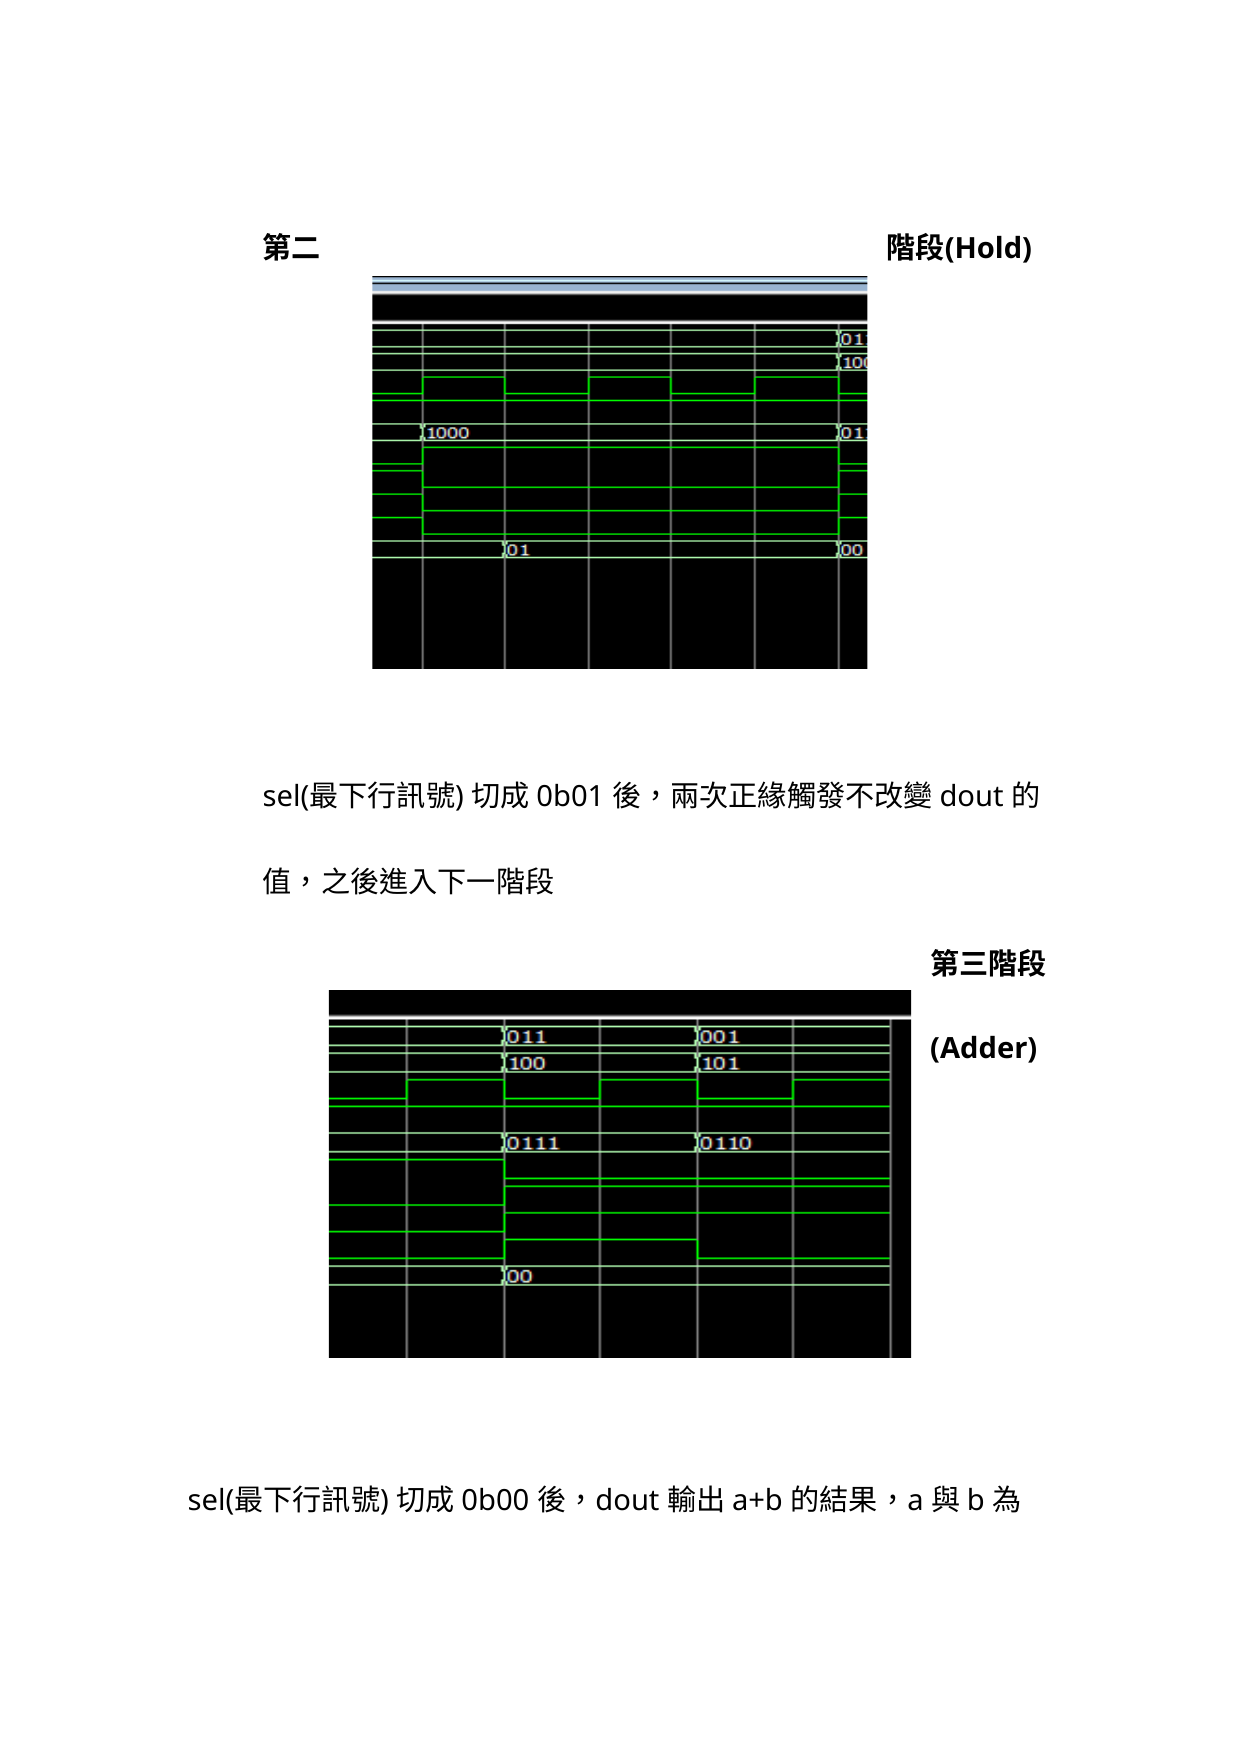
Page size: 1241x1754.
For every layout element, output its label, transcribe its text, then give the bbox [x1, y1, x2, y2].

list sel(最下行訊號) 切成 0b01 後，兩次正緣觸發不改變 dout 的值，之後進入下一階段 [262, 756, 1053, 918]
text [187, 1461, 1053, 1536]
picture [326, 990, 910, 1355]
list 第二階段(Hold) [262, 208, 1053, 283]
list 第三階段(Adder) [262, 924, 1053, 1085]
picture [370, 276, 867, 667]
